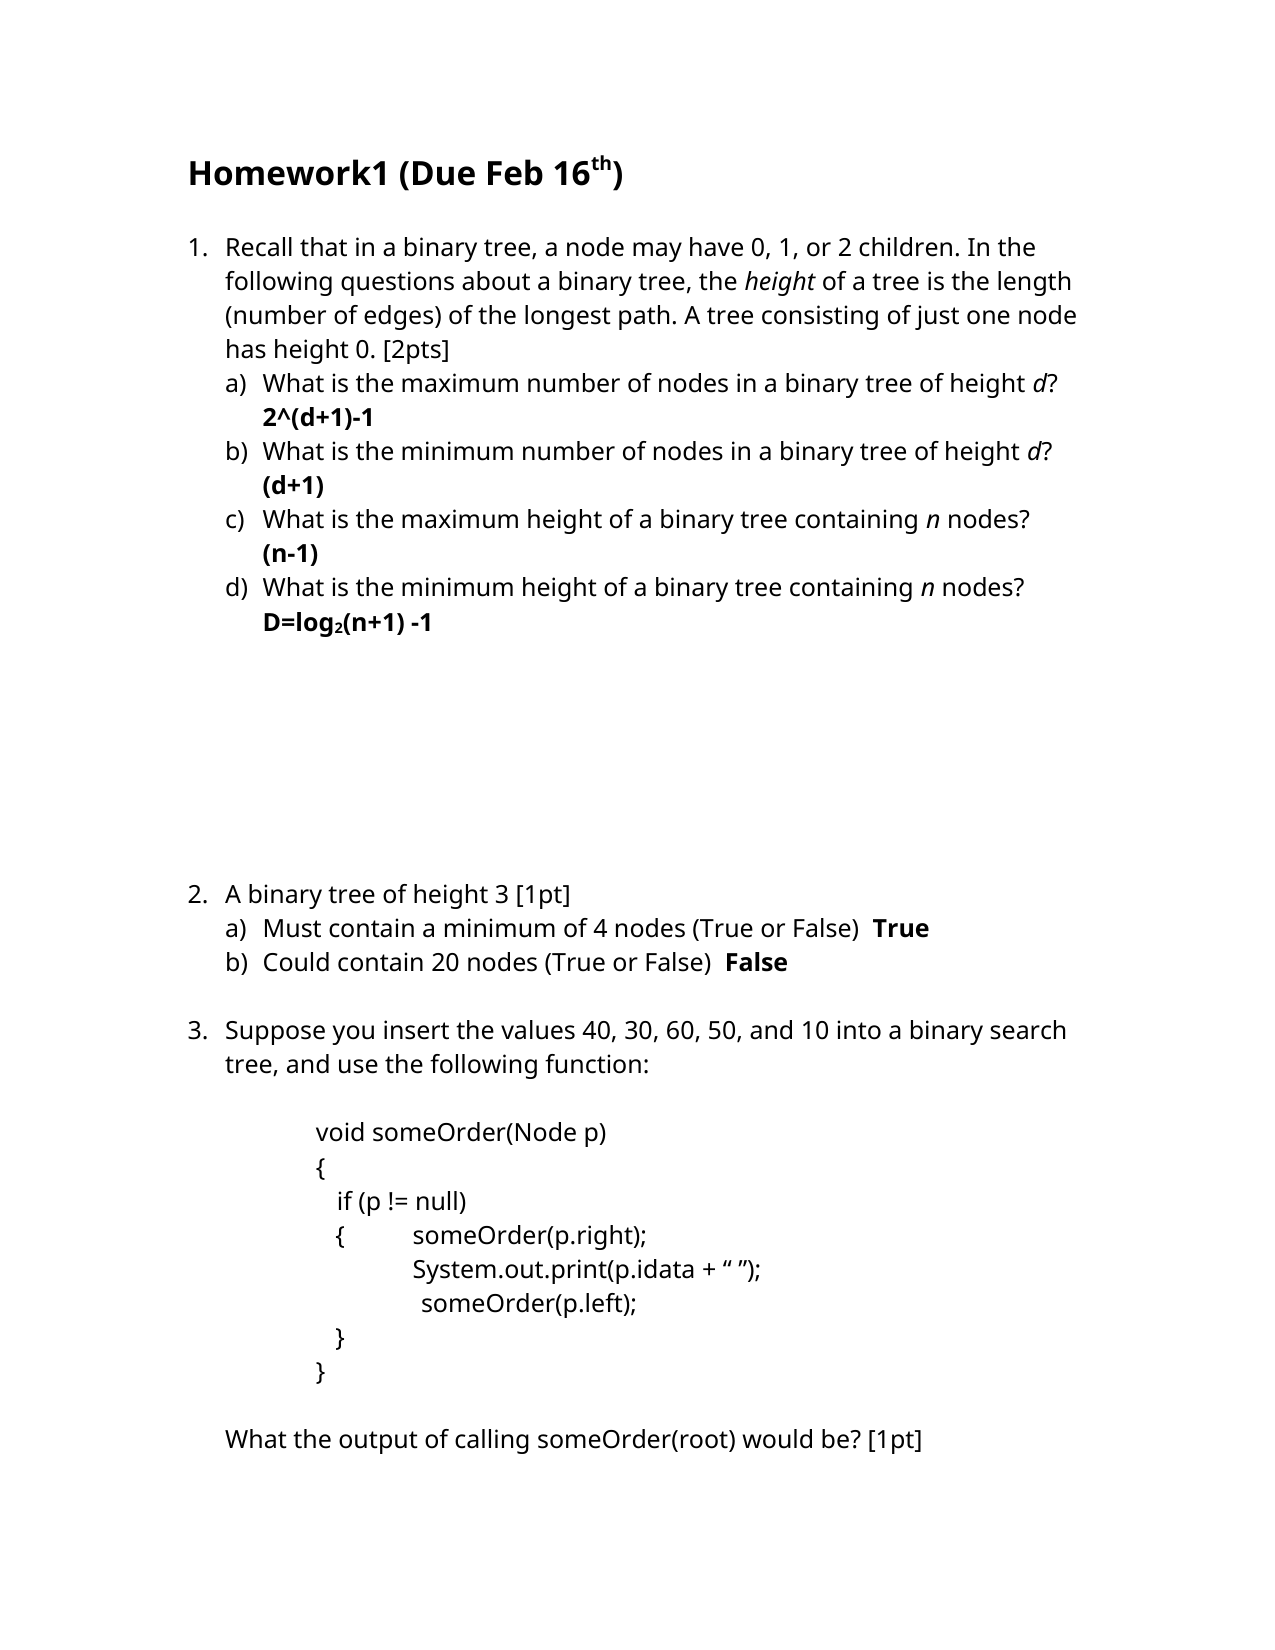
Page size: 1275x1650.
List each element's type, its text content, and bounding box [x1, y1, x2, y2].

list (d+1) [262, 468, 1087, 502]
list Could contain 20 nodes (True or False) False [225, 945, 1087, 979]
list { [225, 1149, 1087, 1183]
list Recall that in a binary tree, a node may have 0, 1, or 2 children. In the following questions about a binary tree, the height of a tree is the length (number of edges) of the longest path. A tree consisting of just one node has height 0. [2pts] [187, 229, 1087, 366]
list } [225, 1319, 1087, 1353]
list What the output of calling someOrder(root) would be? [1pt] [225, 1422, 1087, 1456]
text Homework1 (Due Feb 16th) [187, 150, 1087, 195]
list What is the maximum number of nodes in a binary tree of height d? [225, 366, 1087, 400]
list System.out.print(p.idata + “ ”); [225, 1251, 1087, 1285]
list { someOrder(p.right); [225, 1217, 1087, 1251]
list 2^(d+1)-1 [262, 400, 1087, 434]
text if (p != null) [187, 1183, 1087, 1217]
list What is the minimum height of a binary tree containing n nodes? [225, 570, 1087, 604]
list A binary tree of height 3 [1pt] [187, 877, 1087, 911]
list Suppose you insert the values 40, 30, 60, 50, and 10 into a binary search tree, and use the following function: [187, 1013, 1087, 1081]
list D=log2(n+1) -1 [262, 604, 1087, 638]
list void someOrder(Node p) [225, 1115, 1087, 1149]
list Must contain a minimum of 4 nodes (True or False) True [225, 911, 1087, 945]
list } [225, 1353, 1087, 1388]
list What is the minimum number of nodes in a binary tree of height d? [225, 434, 1087, 468]
list (n-1) [262, 536, 1087, 570]
text someOrder(p.left); [187, 1285, 1087, 1319]
list What is the maximum height of a binary tree containing n nodes? [225, 502, 1087, 536]
